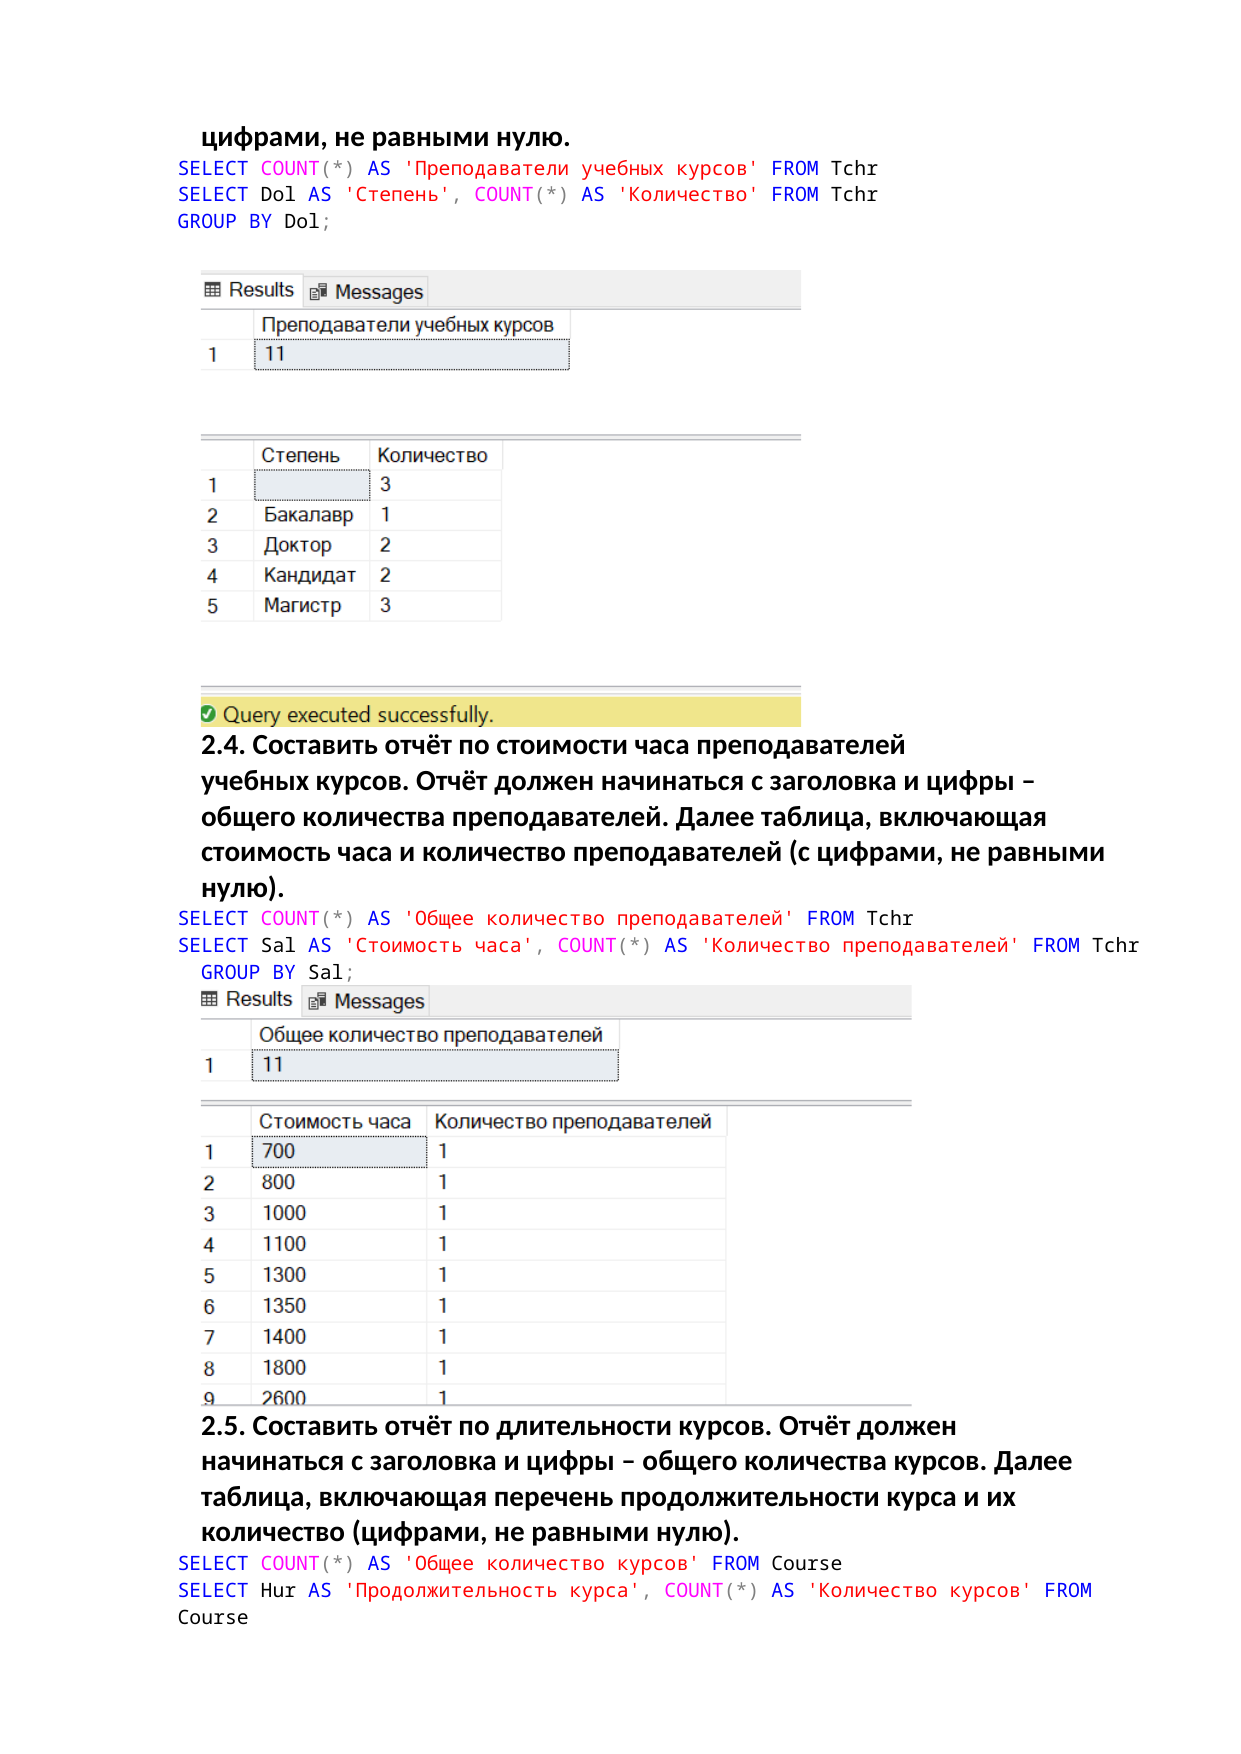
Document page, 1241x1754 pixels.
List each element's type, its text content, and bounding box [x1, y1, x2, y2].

text начинаться с заголовка и цифры – общего количества курсов. Далее [201, 1442, 1152, 1478]
text SELECT COUNT(*) AS 'Общее количество курсов' FROM Course [177, 1549, 1152, 1576]
text SELECT Sal AS 'Стоимость часа', COUNT(*) AS 'Количество преподавателей' FROM Tchr [177, 931, 1152, 958]
picture [200, 985, 912, 1407]
text количество (цифрами, не равными нулю). [201, 1513, 1152, 1549]
picture [200, 270, 802, 727]
text GROUP BY Dol; [177, 208, 1152, 235]
text общего количества преподавателей. Далее таблица, включающая [201, 798, 1152, 833]
text SELECT Dol AS 'Степень', COUNT(*) AS 'Количество' FROM Tchr [177, 181, 1152, 208]
text SELECT Hur AS 'Продолжительность курса', COUNT(*) AS 'Количество курсов' FROM Course [177, 1576, 1152, 1630]
text учебных курсов. Отчёт должен начинаться с заголовка и цифры – [201, 762, 1152, 798]
text SELECT COUNT(*) AS 'Общее количество преподавателей' FROM Tchr [177, 904, 1152, 931]
text нулю). [201, 869, 1152, 904]
text 2.4. Составить отчёт по стоимости часа преподавателей [201, 726, 1152, 762]
text стоимость часа и количество преподавателей (с цифрами, не равными [201, 833, 1152, 869]
text таблица, включающая перечень продолжительности курса и их [201, 1478, 1152, 1513]
text цифрами, не равными нулю. [201, 118, 1152, 154]
text SELECT COUNT(*) AS 'Преподаватели учебных курсов' FROM Tchr [177, 154, 1152, 181]
text GROUP BY Sal; [201, 958, 1152, 985]
text 2.5. Составить отчёт по длительности курсов. Отчёт должен [201, 1407, 1152, 1442]
